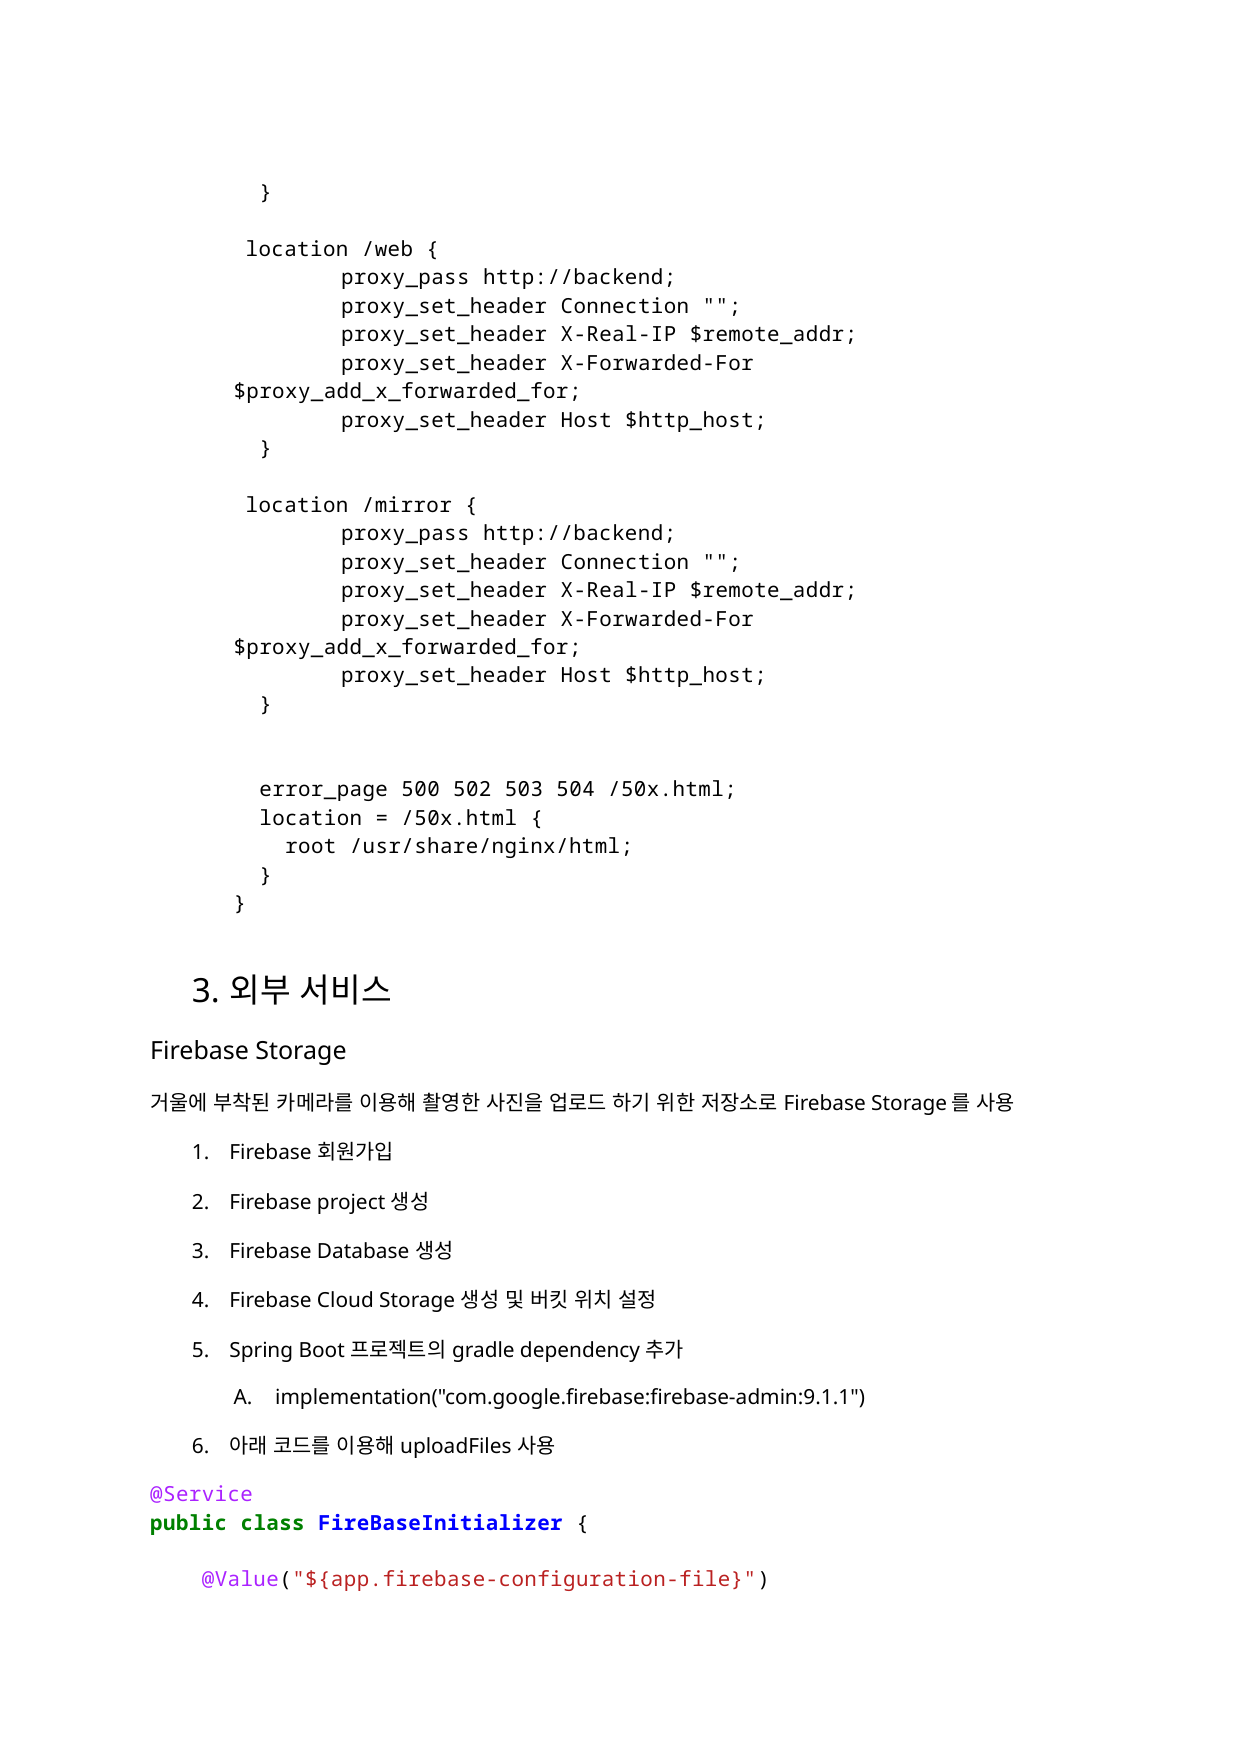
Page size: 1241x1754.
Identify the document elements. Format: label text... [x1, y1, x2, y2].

text root /usr/share/nginx/html; [233, 831, 1090, 860]
text proxy_set_header Connection ""; [233, 547, 1090, 575]
list Firebase project 생성 [192, 1185, 1090, 1215]
text 거울에 부착된 카메라를 이용해 촬영한 사진을 업로드 하기 위한 저장소로 Firebase Storage를 사용 [150, 1086, 1090, 1117]
text @Value("${app.firebase-configuration-file}") [150, 1564, 1090, 1593]
text error_page 500 502 503 504 /50x.html; [233, 774, 1090, 803]
subtitle Firebase Storage [150, 1033, 1090, 1067]
text } [233, 888, 1090, 917]
text proxy_set_header Host $http_host; [233, 661, 1090, 689]
list 아래 코드를 이용해 uploadFiles 사용 [192, 1430, 1090, 1460]
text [233, 348, 1090, 405]
list Firebase Database 생성 [192, 1234, 1090, 1265]
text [233, 319, 1090, 348]
text proxy_set_header X-Forwarded-For $proxy_add_x_forwarded_for; [233, 604, 1090, 661]
text proxy_set_header Connection ""; [233, 291, 1090, 319]
list implementation("com.google.firebase:firebase-admin:9.1.1") [233, 1382, 1090, 1411]
text proxy_set_header Host $http_host; [233, 405, 1090, 433]
list Firebase 회원가입 [192, 1136, 1090, 1166]
text @Service [150, 1479, 1090, 1508]
text public class FireBaseInitializer { [150, 1508, 1090, 1536]
text location = /50x.html { [233, 803, 1090, 831]
text } [233, 433, 1090, 462]
text location /mirror { [233, 490, 1090, 518]
text proxy_pass http://backend; [233, 262, 1090, 291]
text location /web { [233, 234, 1090, 262]
subtitle 외부 서비스 [192, 964, 1090, 1012]
text } [233, 860, 1090, 888]
list Firebase Cloud Storage 생성 및 버킷 위치 설정 [192, 1284, 1090, 1314]
text } [233, 177, 1090, 206]
list Spring Boot 프로젝트의 gradle dependency 추가 [192, 1333, 1090, 1363]
text proxy_set_header X-Real-IP $remote_addr; [233, 575, 1090, 604]
text proxy_pass http://backend; [233, 518, 1090, 547]
text } [233, 689, 1090, 717]
